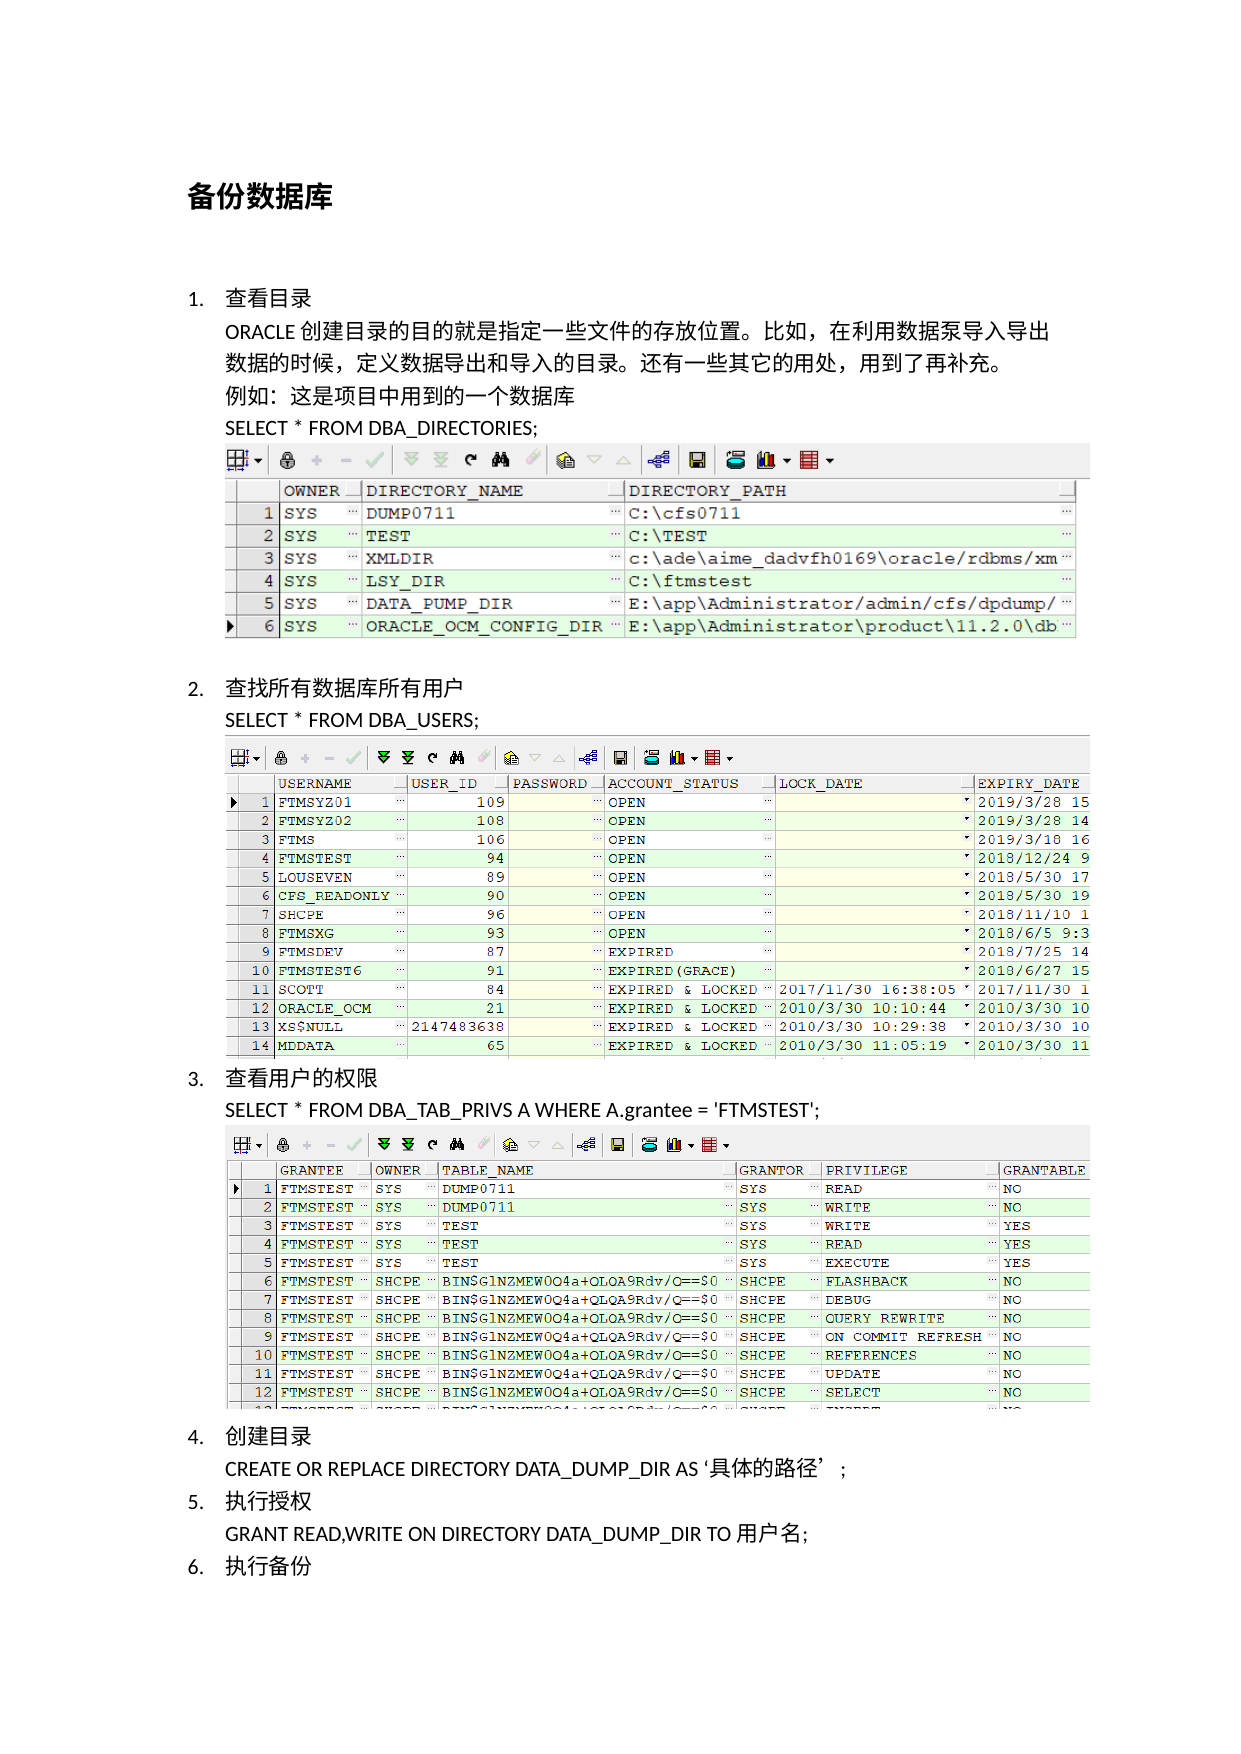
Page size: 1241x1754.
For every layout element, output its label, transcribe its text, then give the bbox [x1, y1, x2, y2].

list 执行备份 [187, 1548, 1053, 1581]
list 查看用户的权限 [187, 1061, 1053, 1093]
list 查看目录 [187, 281, 1053, 313]
list 例如：这是项目中用到的一个数据库 [225, 378, 1053, 411]
list CREATE OR REPLACE DIRECTORY DATA_DUMP_DIR AS ‘具体的路径’; [225, 1451, 1053, 1483]
subtitle 备份数据库 [187, 162, 1053, 227]
list 查找所有数据库所有用户 [187, 671, 1053, 703]
list ORACLE创建目录的目的就是指定一些文件的存放位置。比如，在利用数据泵导入导出数据的时候，定义数据导出和导入的目录。还有一些其它的用处，用到了再补充。 [225, 313, 1053, 378]
picture [225, 735, 1091, 1059]
picture [225, 443, 1091, 645]
list SELECT * FROM DBA_TAB_PRIVS A WHERE A.grantee = 'FTMSTEST'; [225, 1093, 1053, 1125]
list 创建目录 [187, 1418, 1053, 1451]
list 执行授权 [187, 1483, 1053, 1516]
list SELECT * FROM DBA_DIRECTORIES; [225, 411, 1053, 443]
list GRANT READ,WRITE ON DIRECTORY DATA_DUMP_DIR TO 用户名; [225, 1516, 1053, 1548]
list SELECT * FROM DBA_USERS; [225, 703, 1053, 735]
picture [225, 1125, 1091, 1409]
